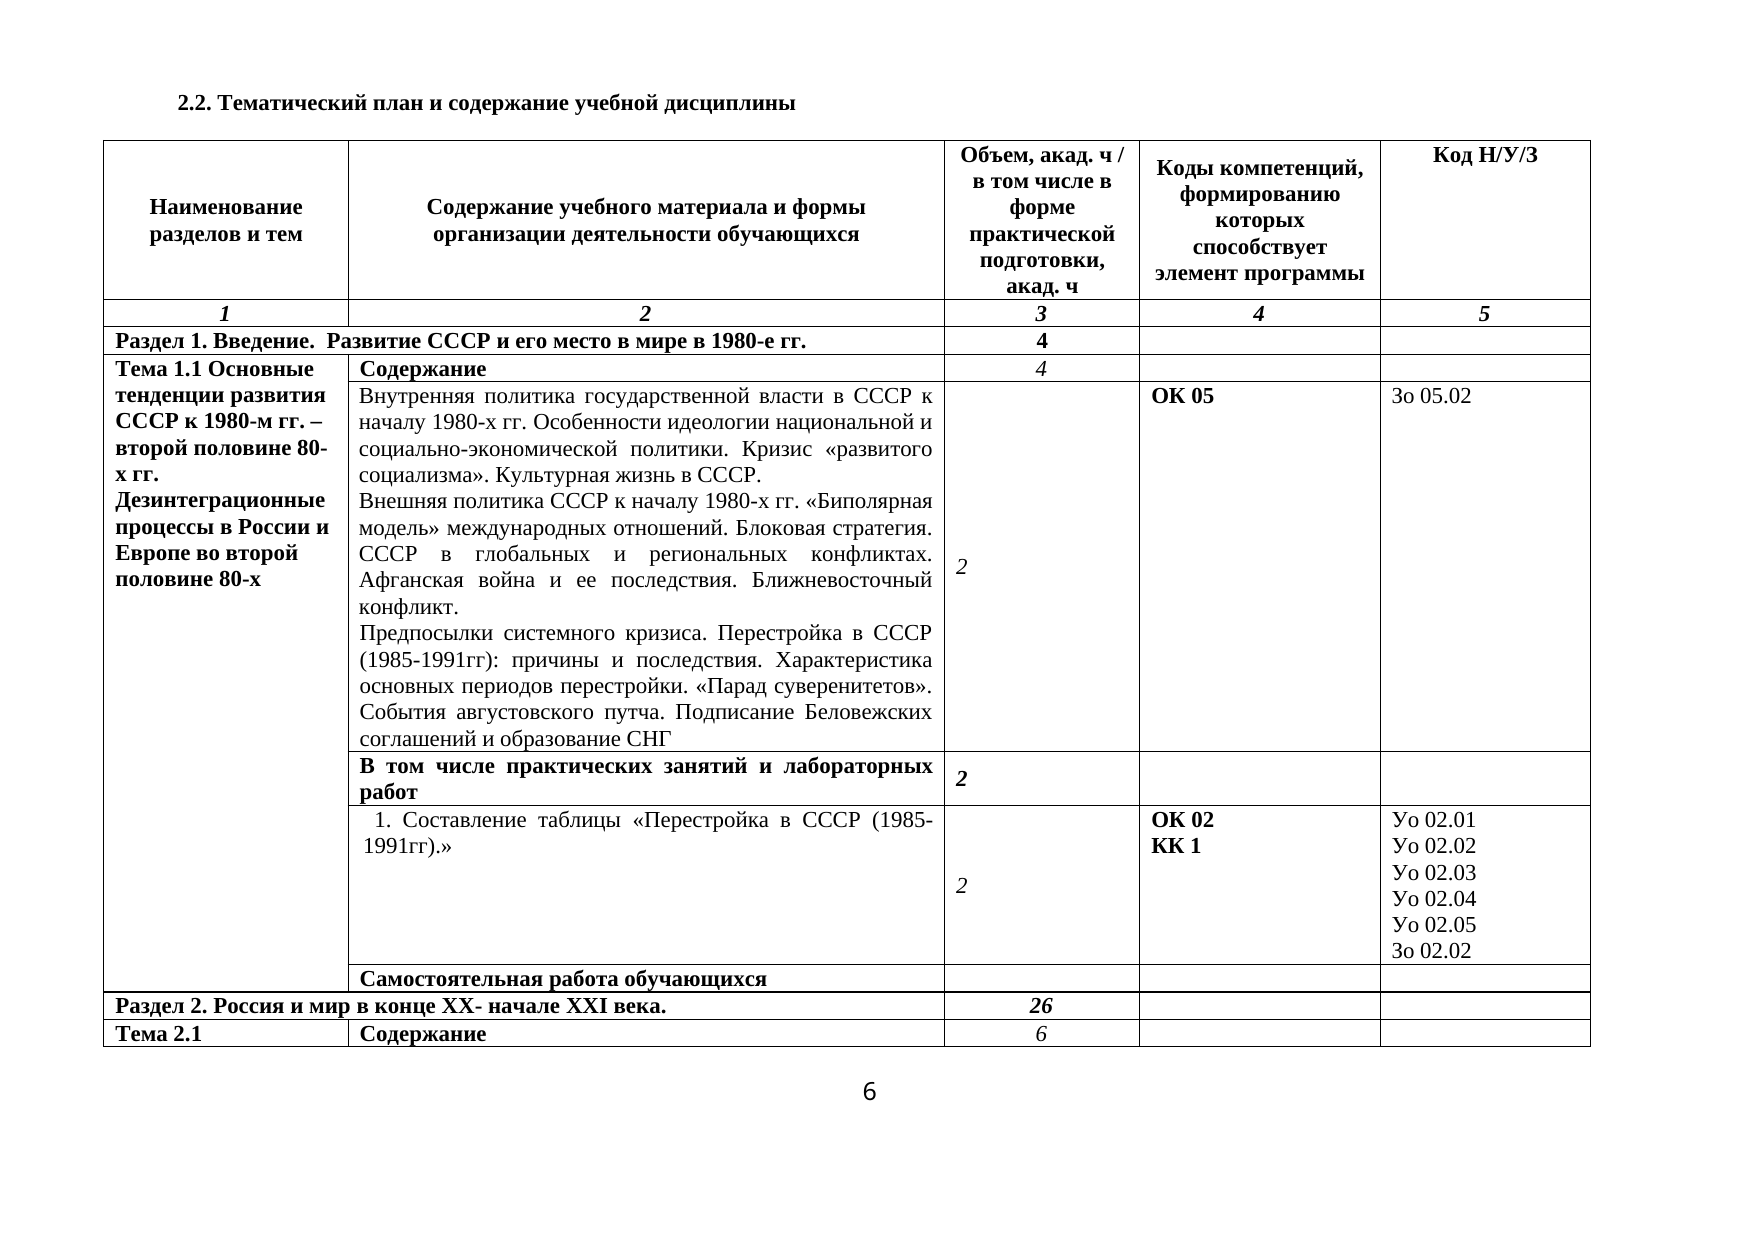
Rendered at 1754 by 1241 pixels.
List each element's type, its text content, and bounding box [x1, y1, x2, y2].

table_cell [1140, 993, 1380, 1019]
table_cell 1 [104, 300, 348, 326]
table_cell [1381, 1020, 1590, 1046]
table_header Объем, акад. ч / в том числе в форме практической подготовки, акад. ч [945, 141, 1139, 299]
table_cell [104, 1020, 348, 1046]
table_cell 2 [945, 806, 1139, 964]
table_cell 26 [945, 993, 1139, 1019]
table_cell Уо 02.01 Уо 02.02 Уо 02.03 Уо 02.04 Уо 02.05 Зо 02.02 [1381, 806, 1590, 964]
table_cell 6 [945, 1020, 1139, 1046]
table_cell [945, 965, 1139, 991]
table_cell [1140, 752, 1380, 805]
table_cell [1381, 355, 1590, 381]
table_cell Тема 1.1 Основные тенденции развития СССР к 1980-м гг. – второй половине 80-х гг. Дезинтеграционные процессы в России и Европе во второй половине 80-х [104, 355, 348, 991]
table_header Коды компетенций, формированию которых способствует элемент программы [1140, 141, 1380, 299]
table_cell 2 [945, 382, 1139, 751]
table_cell [1381, 327, 1590, 354]
table_cell 4 [945, 355, 1139, 381]
table_header Наименование разделов и тем [104, 141, 348, 299]
table_cell [1140, 355, 1380, 381]
table_cell 4 [1140, 300, 1380, 326]
table_cell Внутренняя политика государственной власти в СССР к началу 1980-х гг. Особенности идеологии национальной и социально-экономической политики. Кризис «развитого социализма». Культурная жизнь в СССР. Внешняя политика СССР к началу 1980-х гг. «Биполярная модель» международных отношений. Блоковая стратегия. СССР в глобальных и региональных конфликтах. Афганская война и ее последствия. Ближневосточный конфликт. Предпосылки системного кризиса. Перестройка в СССР (1985-1991гг): причины и последствия. Характеристика основных периодов перестройки. «Парад суверенитетов». События августовского путча. Подписание Беловежских соглашений и образование СНГ [349, 382, 944, 751]
table_cell 1. Составление таблицы «Перестройка в СССР (1985-1991гг).» [349, 806, 944, 964]
table_header Содержание учебного материала и формы организации деятельности обучающихся [349, 141, 944, 299]
table_cell ОК 05 [1140, 382, 1380, 751]
table_cell 4 [945, 327, 1139, 354]
table_cell Содержание [349, 355, 944, 381]
table_cell Содержание [349, 1020, 944, 1046]
table_cell [1381, 752, 1590, 805]
table_cell В том числе практических занятий и лабораторных работ [349, 752, 944, 805]
table_cell [1381, 965, 1590, 991]
table_cell ОК 02 КК 1 [1140, 806, 1380, 964]
text 2.2. Тематический план и содержание учебной дисциплины [103, 89, 1636, 115]
table_cell Раздел 2. Россия и мир в конце XX- начале XXI века. [104, 993, 944, 1019]
table_cell [1140, 1020, 1380, 1046]
table_cell 5 [1381, 300, 1590, 326]
table_header Код Н/У/З [1381, 141, 1590, 299]
table_cell Зо 05.02 [1381, 382, 1590, 751]
table_cell 3 [945, 300, 1139, 326]
table_cell 2 [945, 752, 1139, 805]
table_cell [1140, 327, 1380, 354]
table_cell Самостоятельная работа обучающихся [349, 965, 944, 991]
table_cell 2 [349, 300, 944, 326]
table_cell Раздел 1. Введение. Развитие СССР и его место в мире в 1980-е гг. [104, 327, 944, 354]
table_cell [1381, 993, 1590, 1019]
table_cell [1140, 965, 1380, 991]
